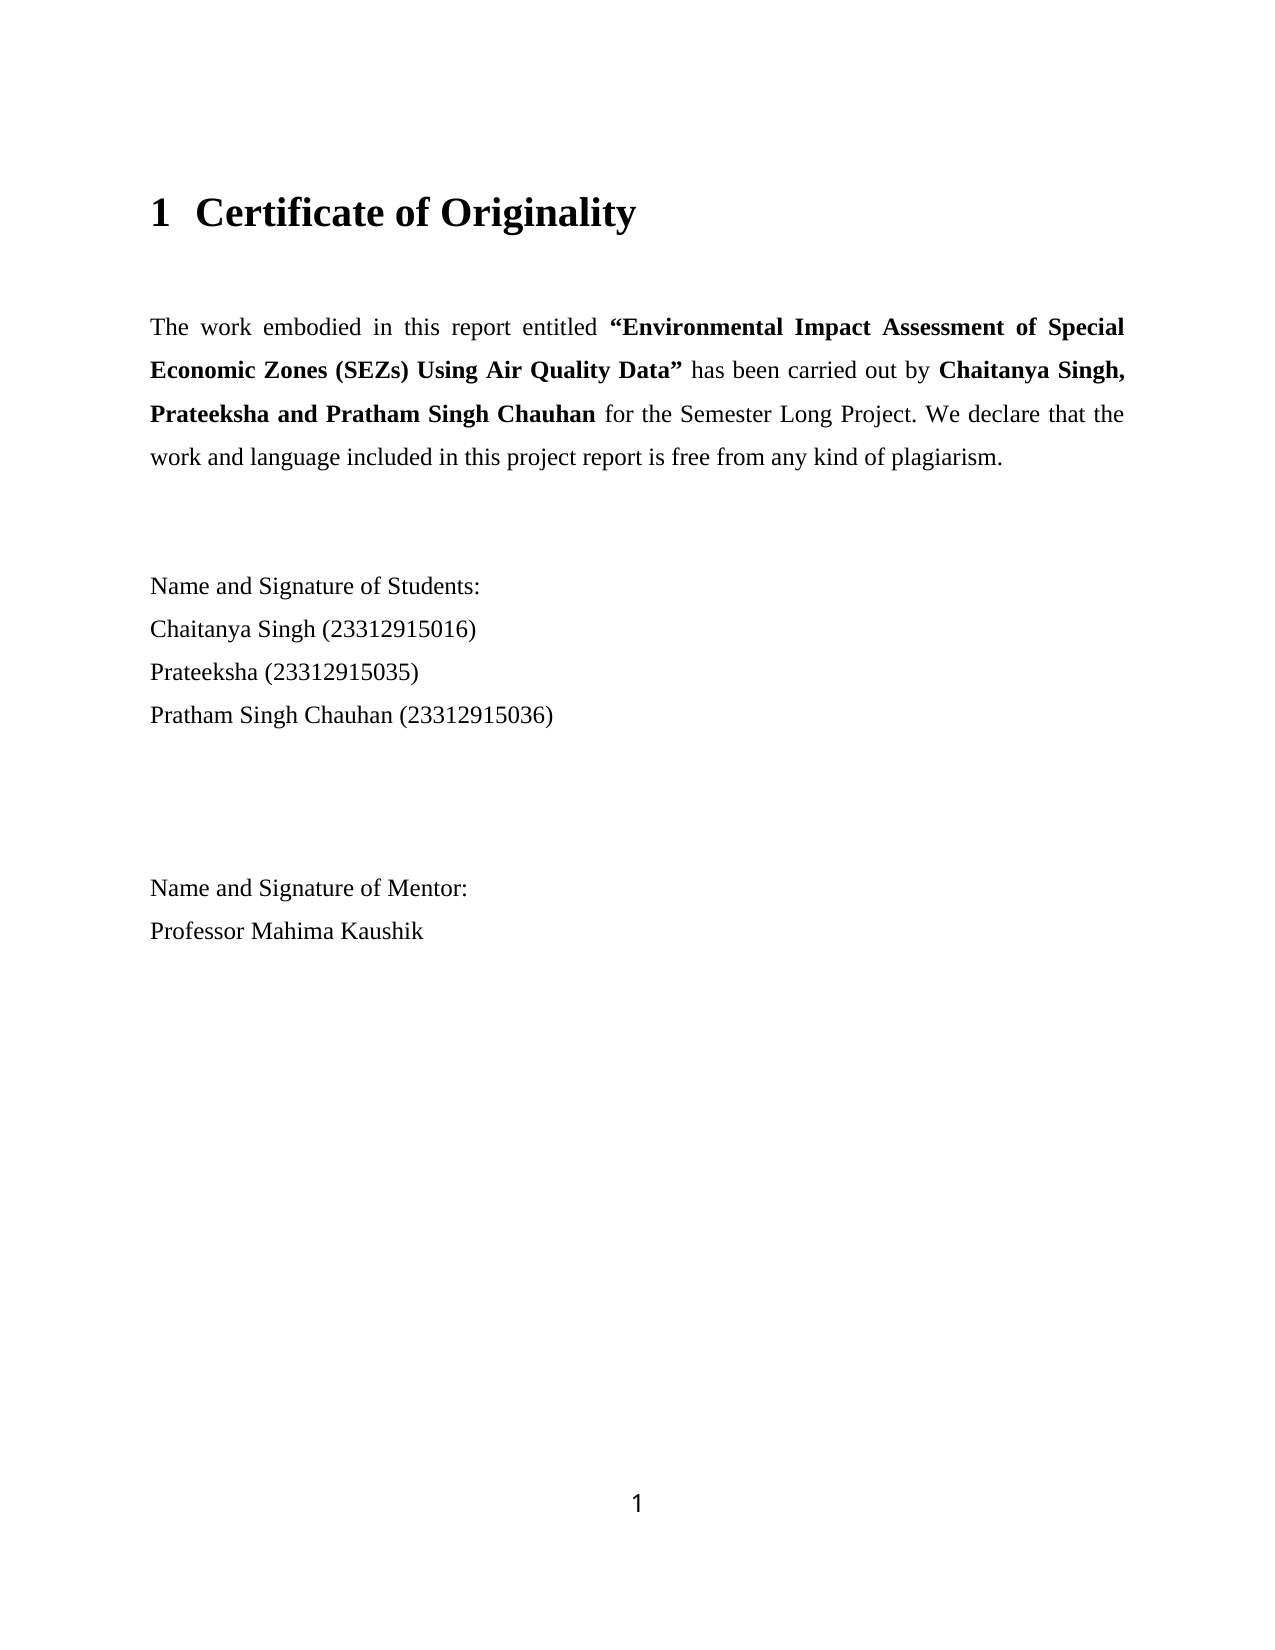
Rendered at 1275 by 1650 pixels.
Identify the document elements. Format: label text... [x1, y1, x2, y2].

subtitle Certificate of Originality [150, 187, 1125, 235]
text Name and Signature of Mentor: [150, 873, 1125, 902]
text Professor Mahima Kaushik [150, 916, 1125, 945]
text Chaitanya Singh (23312915016) [150, 614, 1125, 643]
text Pratham Singh Chauhan (23312915036) [150, 701, 1125, 729]
text The work embodied in this report entitled “Environmental Impact Assessment of Special Economic Zones (SEZs) Using Air Quality Data” has been carried out by Chaitanya Singh, Prateeksha and Pratham Singh Chauhan for the Semester Long Project. We declare that the work and language included in this project report is free from any kind of plagiarism. [150, 312, 1125, 471]
text Prateeksha (23312915035) [150, 657, 1125, 686]
text Name and Signature of Students: [150, 571, 1125, 600]
